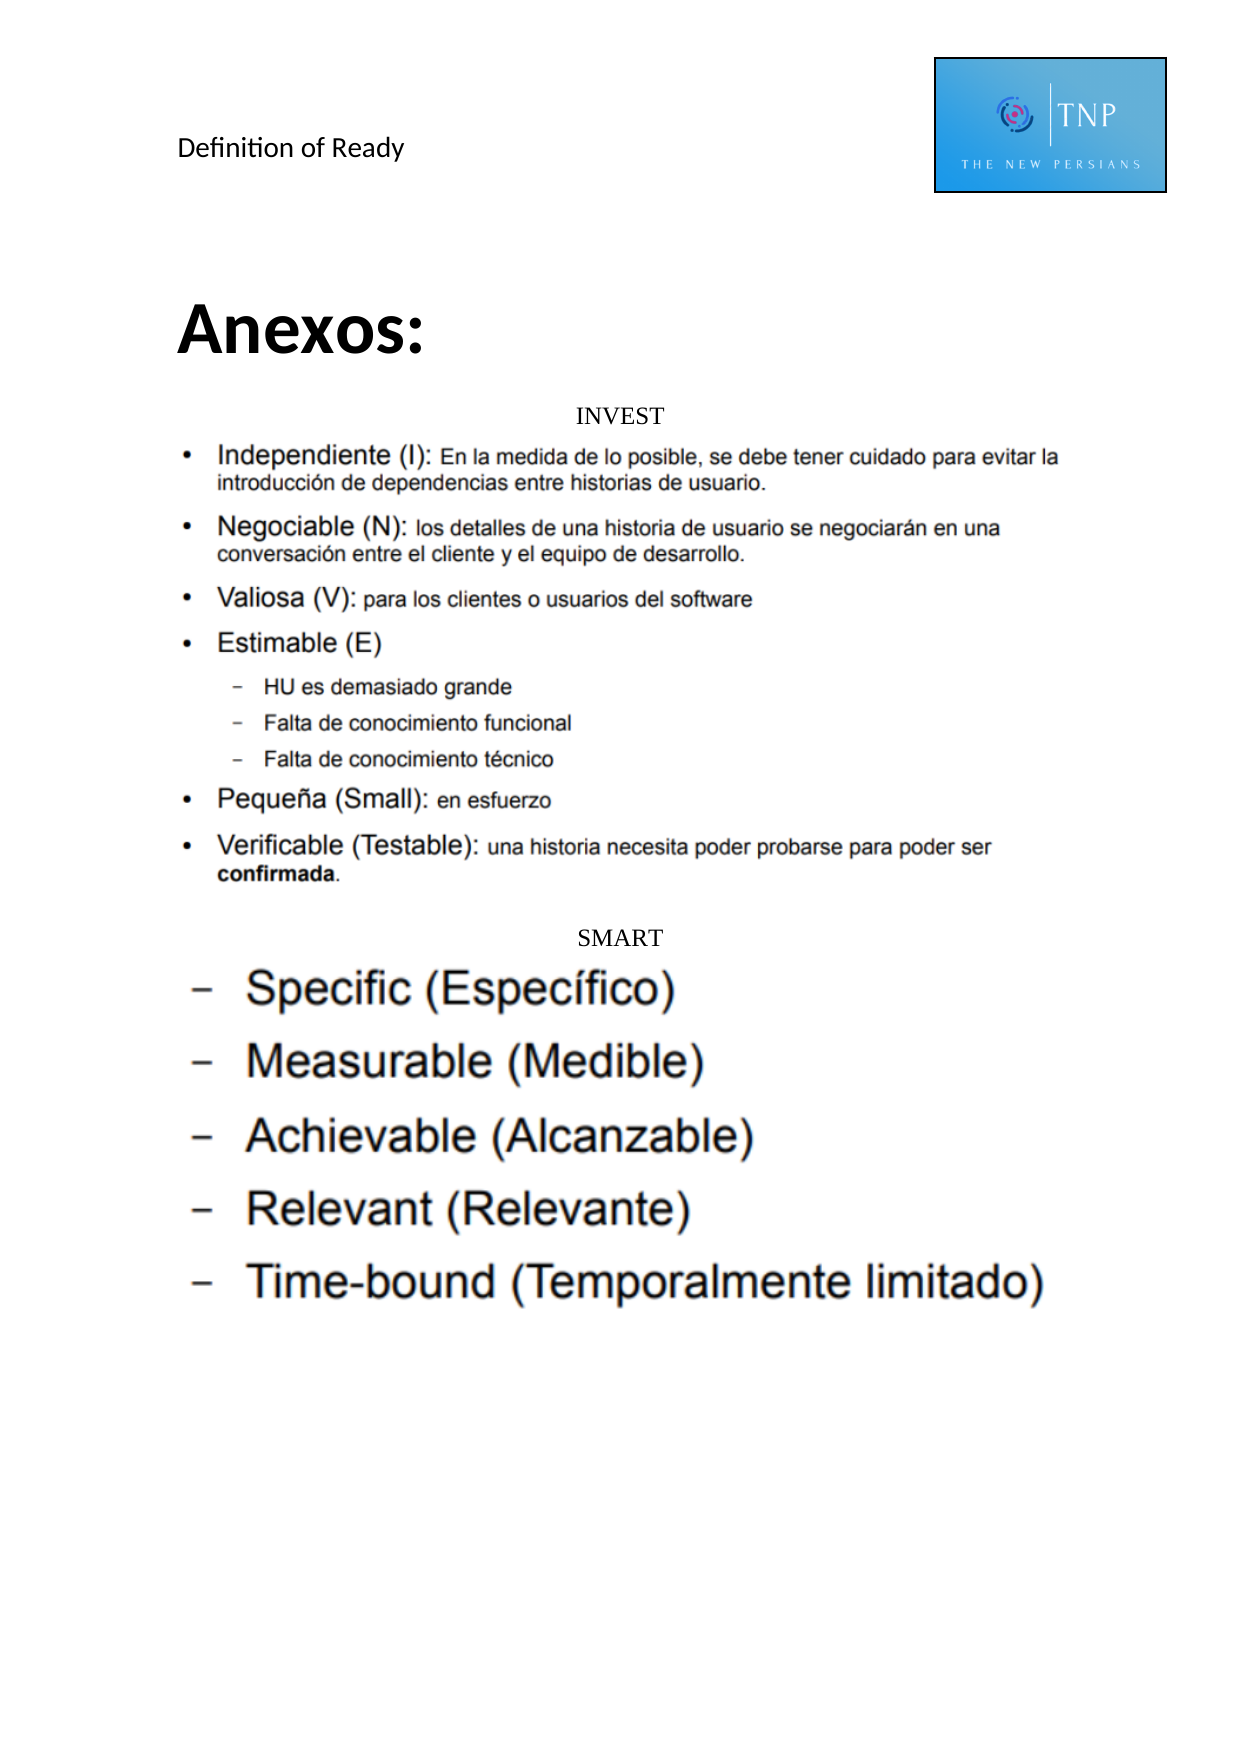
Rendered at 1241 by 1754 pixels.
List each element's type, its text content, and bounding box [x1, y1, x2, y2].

picture [177, 951, 1063, 1323]
text SMART [177, 923, 1063, 951]
picture [936, 59, 1165, 191]
picture [177, 429, 1063, 895]
text INVEST [177, 401, 1063, 429]
title Anexos: [177, 281, 1063, 372]
